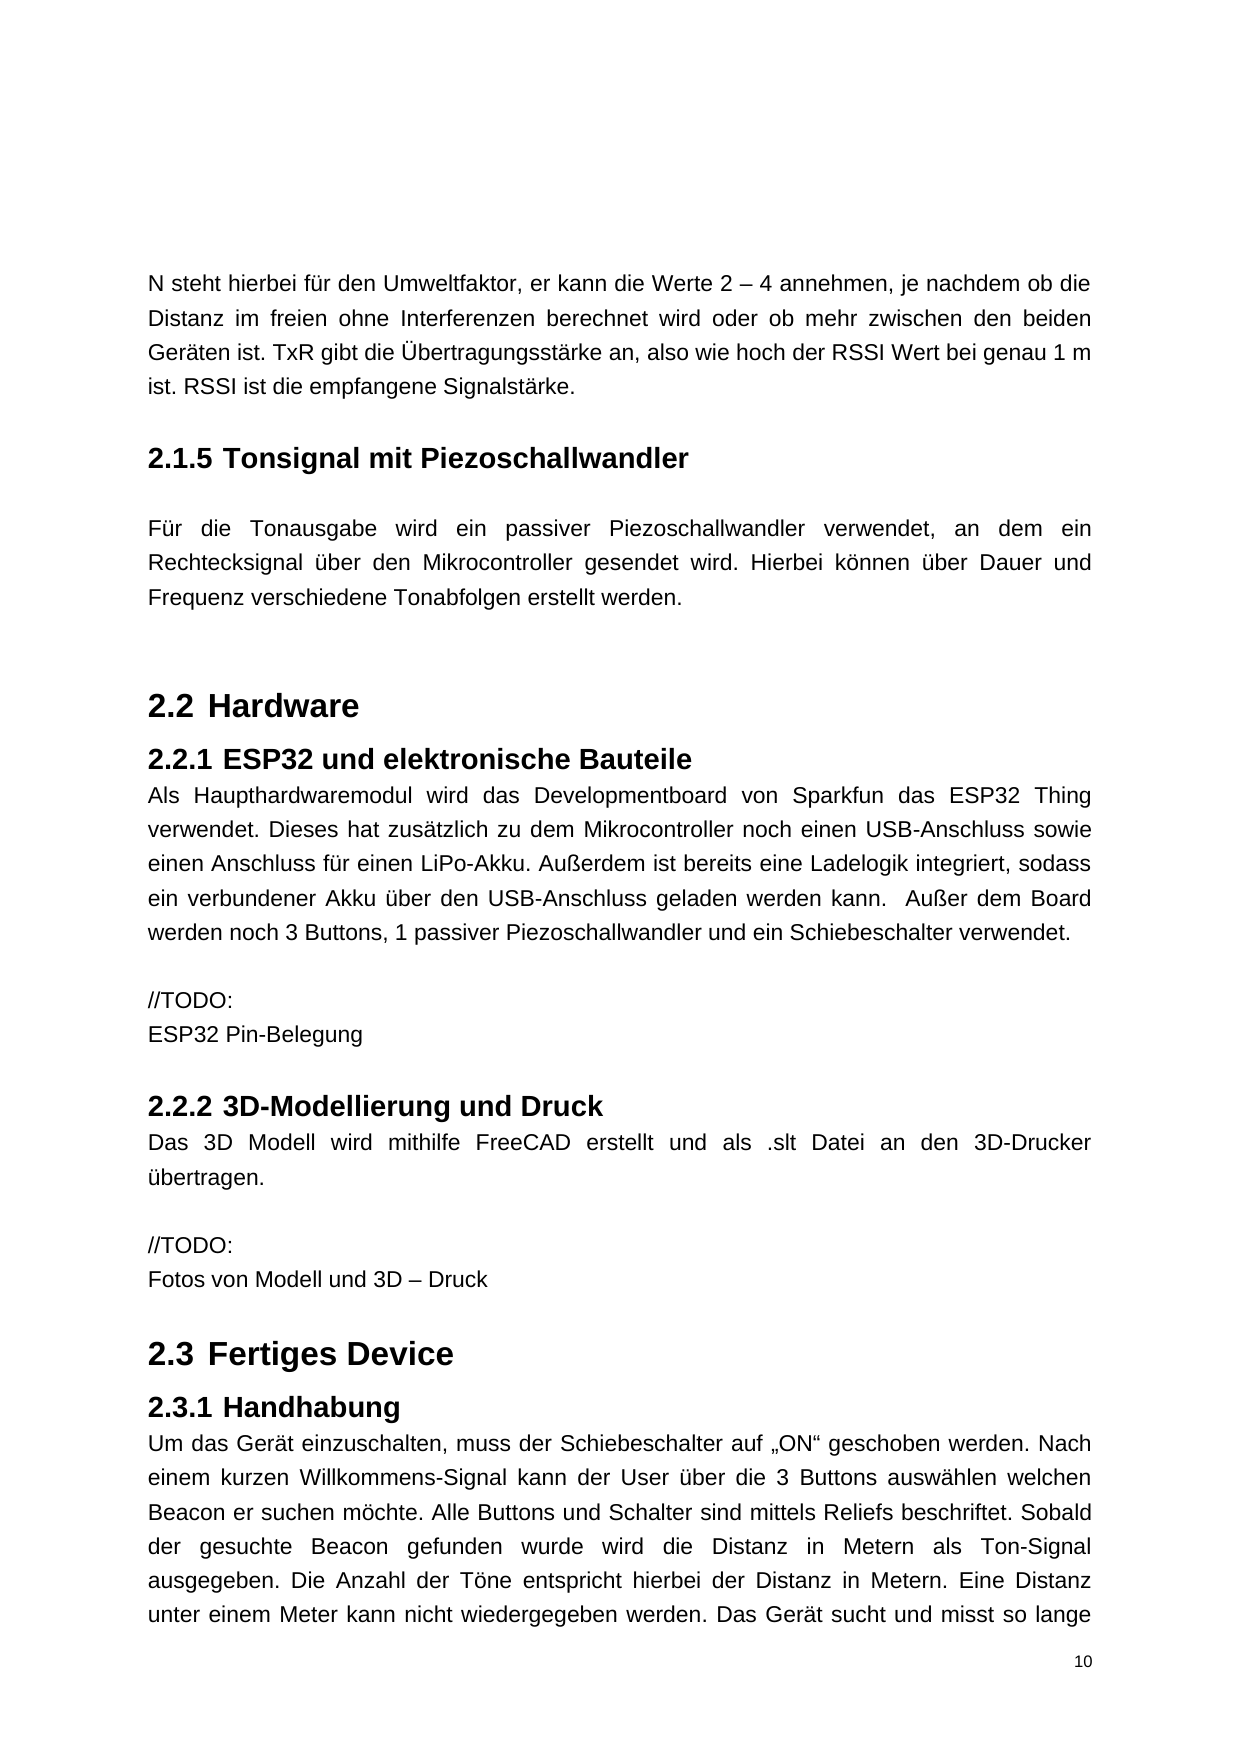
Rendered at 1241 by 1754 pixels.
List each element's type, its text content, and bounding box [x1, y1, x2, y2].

subtitle Fertiges Device [148, 1334, 1092, 1373]
text Für die Tonausgabe wird ein passiver Piezoschallwandler verwendet, an dem ein Rechtecksignal über den Mikrocontroller gesendet wird. Hierbei können über Dauer und Frequenz verschiedene Tonabfolgen erstellt werden. [148, 515, 1092, 610]
text Als Haupthardwaremodul wird das Developmentboard von Sparkfun das ESP32 Thing verwendet. Dieses hat zusätzlich zu dem Mikrocontroller noch einen USB-Anschluss sowie einen Anschluss für einen LiPo-Akku. Außerdem ist bereits eine Ladelogik integriert, sodass ein verbundener Akku über den USB-Anschluss geladen werden kann. Außer dem Board werden noch 3 Buttons, 1 passiver Piezoschallwandler und ein Schiebeschalter verwendet. [148, 782, 1092, 945]
subtitle Hardware [148, 686, 1092, 724]
subtitle Handhabung [148, 1390, 1092, 1424]
text //TODO: ESP32 Pin-Belegung [148, 987, 1092, 1047]
text N steht hierbei für den Umweltfaktor, er kann die Werte 2 – 4 annehmen, je nachdem ob die Distanz im freien ohne Interferenzen berechnet wird oder ob mehr zwischen den beiden Geräten ist. TxR gibt die Übertragungsstärke an, also wie hoch der RSSI Wert bei genau 1 m ist. RSSI ist die empfangene Signalstärke. [148, 270, 1092, 399]
subtitle Tonsignal mit Piezoschallwandler [148, 441, 1092, 475]
subtitle 3D-Modellierung und Druck [148, 1089, 1092, 1123]
subtitle ESP32 und elektronische Bauteile [148, 742, 1092, 776]
text //TODO: Fotos von Modell und 3D – Druck [148, 1232, 1092, 1292]
text Das 3D Modell wird mithilfe FreeCAD erstellt und als .slt Datei an den 3D-Drucker übertragen. [148, 1129, 1092, 1190]
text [148, 1430, 1092, 1627]
